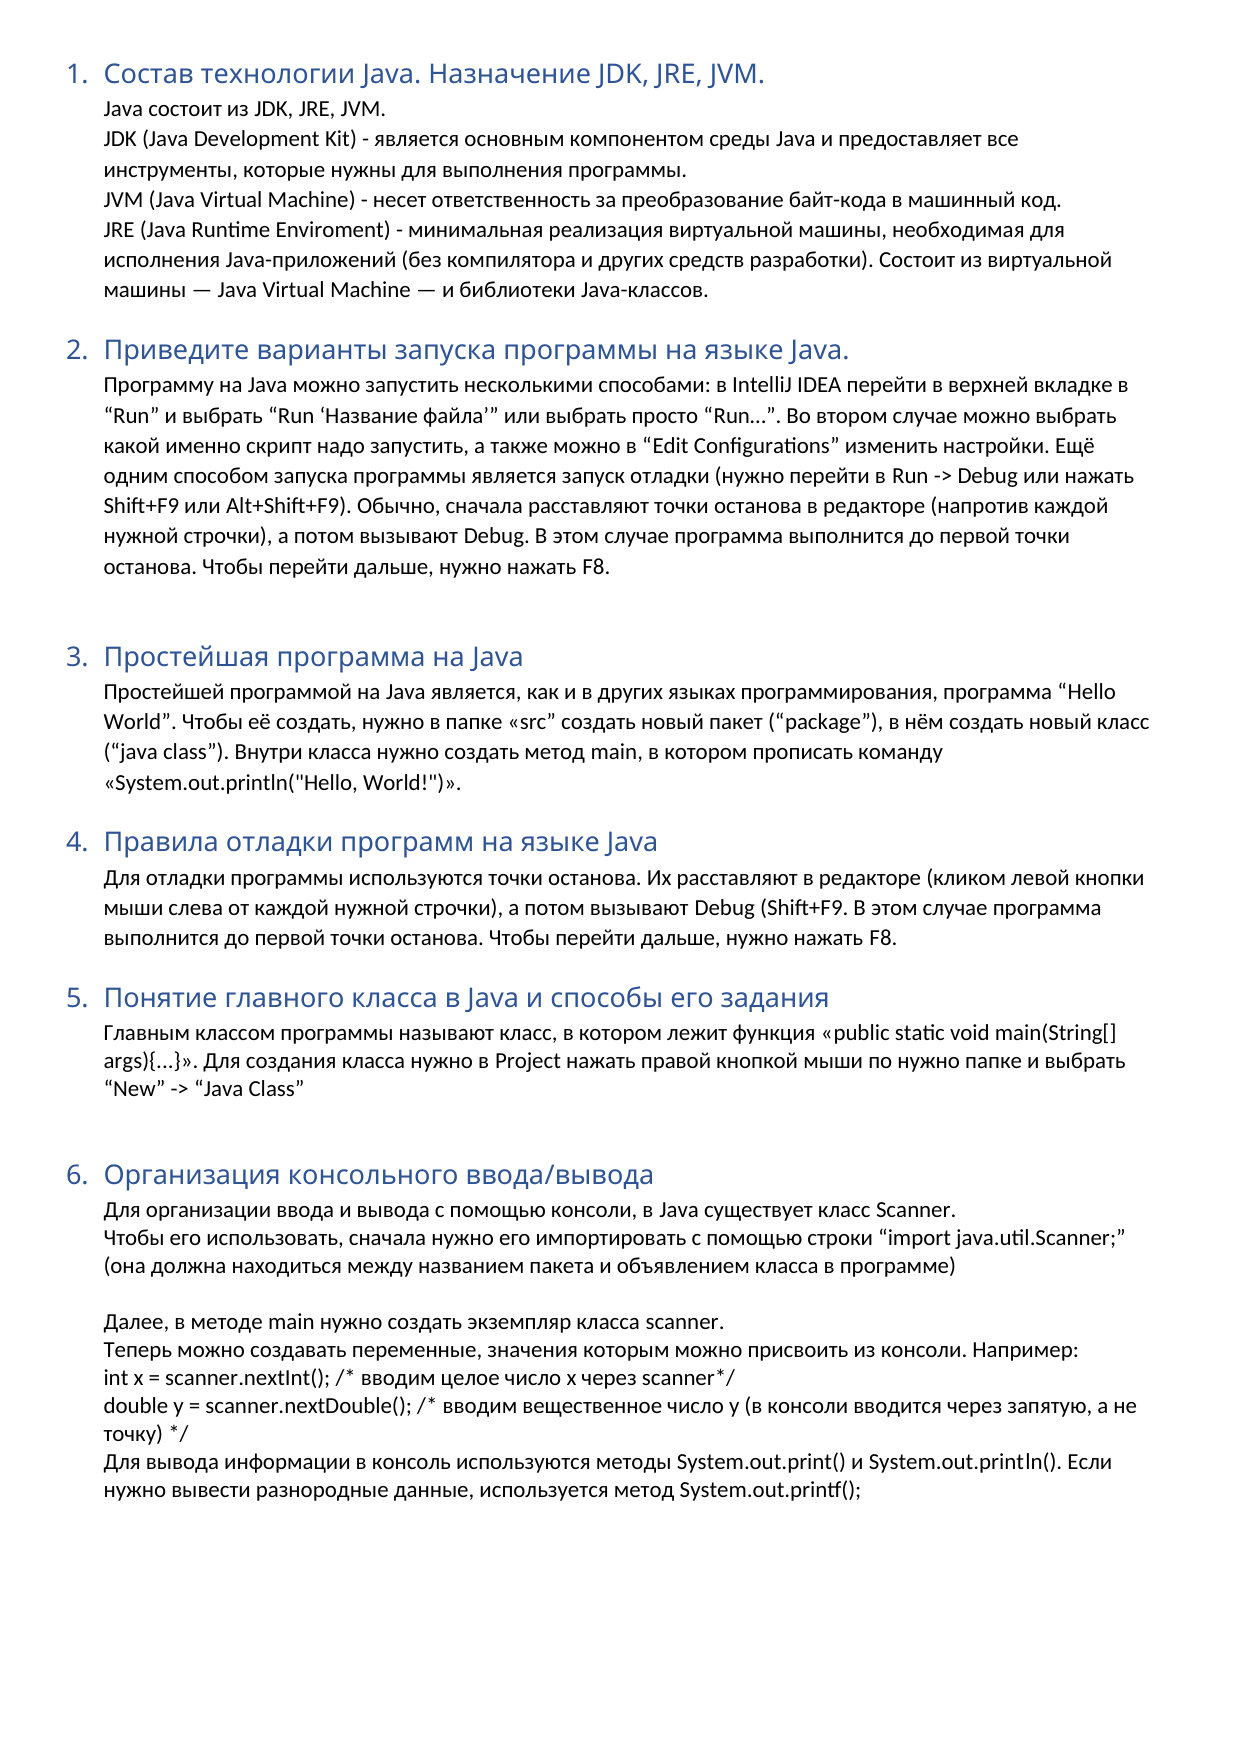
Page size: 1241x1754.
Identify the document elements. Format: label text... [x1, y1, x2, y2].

list JRE (Java Runtime Enviroment) - минимальная реализация виртуальной машины, необходимая для исполнения Java-приложений (без компилятора и других средств разработки). Состоит из виртуальной машины — Java Virtual Machine — и библиотеки Java-классов. [103, 215, 1152, 304]
text double y = scanner.nextDouble(); /* вводим вещественное число y (в консоли вводится через запятую, а не точку) */ [103, 1391, 1152, 1447]
list Простейшей программой на Java является, как и в других языках программирования, программа “Hello World”. Чтобы её создать, нужно в папке «src” создать новый пакет (“package”), в нём создать новый класс (“java class”). Внутри класса нужно создать метод main, в котором прописать команду «System.out.println("Hello, World!")». [103, 677, 1152, 796]
subtitle Простейшая программа на Java [66, 637, 1152, 674]
text Далее, в методе main нужно создать экземпляр класса scanner. Теперь можно создавать переменные, значения которым можно присвоить из консоли. Например: int x = scanner.nextInt(); /* вводим целое число x через scanner*/ [103, 1307, 1152, 1391]
text Чтобы его использовать, сначала нужно его импортировать с помощью строки “import java.util.Scanner;” (она должна находиться между названием пакета и объявлением класса в программе) [103, 1223, 1152, 1279]
text Для организации ввода и вывода с помощью консоли, в Java существует класс Scanner. [103, 1195, 1152, 1223]
text Для вывода информации в консоль используются методы System.out.print() и System.out.println(). Если нужно вывести разнородные данные, используется метод System.out.printf(); [103, 1447, 1152, 1503]
subtitle Приведите варианты запуска программы на языке Java. [66, 331, 1152, 368]
subtitle Состав технологии Java. Назначение JDK, JRE, JVM. [66, 54, 1152, 91]
list JVM (Java Virtual Machine) - несет ответственность за преобразование байт-кода в машинный код. [103, 185, 1152, 213]
subtitle Понятие главного класса в Java и способы его задания [66, 978, 1152, 1015]
list Для отладки программы используются точки останова. Их расставляют в редакторе (кликом левой кнопки мыши слева от каждой нужной строчки), а потом вызывают Debug (Shift+F9. В этом случае программа выполнится до первой точки останова. Чтобы перейти дальше, нужно нажать F8. [103, 863, 1152, 951]
subtitle Организация консольного ввода/вывода [66, 1155, 1152, 1192]
list JDK (Java Development Kit) - является основным компонентом среды Java и предоставляет все инструменты, которые нужны для выполнения программы. [103, 124, 1152, 183]
list Программу на Java можно запустить несколькими способами: в IntelliJ IDEA перейти в верхней вкладке в “Run” и выбрать “Run ‘Название файла’” или выбрать просто “Run…”. Во втором случае можно выбрать какой именно скрипт надо запустить, а также можно в “Edit Configurations” изменить настройки. Ещё одним способом запуска программы является запуск отладки (нужно перейти в Run -> Debug или нажать Shift+F9 или Alt+Shift+F9). Обычно, сначала расставляют точки останова в редакторе (напротив каждой нужной строчки), а потом вызывают Debug. В этом случае программа выполнится до первой точки останова. Чтобы перейти дальше, нужно нажать F8. [103, 371, 1152, 580]
subtitle Правила отладки программ на языке Java [66, 823, 1152, 860]
list Java состоит из JDK, JRE, JVM. [103, 94, 1152, 122]
text Главным классом программы называют класс, в котором лежит функция «public static void main(String[] args){...}». Для создания класса нужно в Project нажать правой кнопкой мыши по нужно папке и выбрать “New” -> “Java Class” [103, 1018, 1152, 1102]
